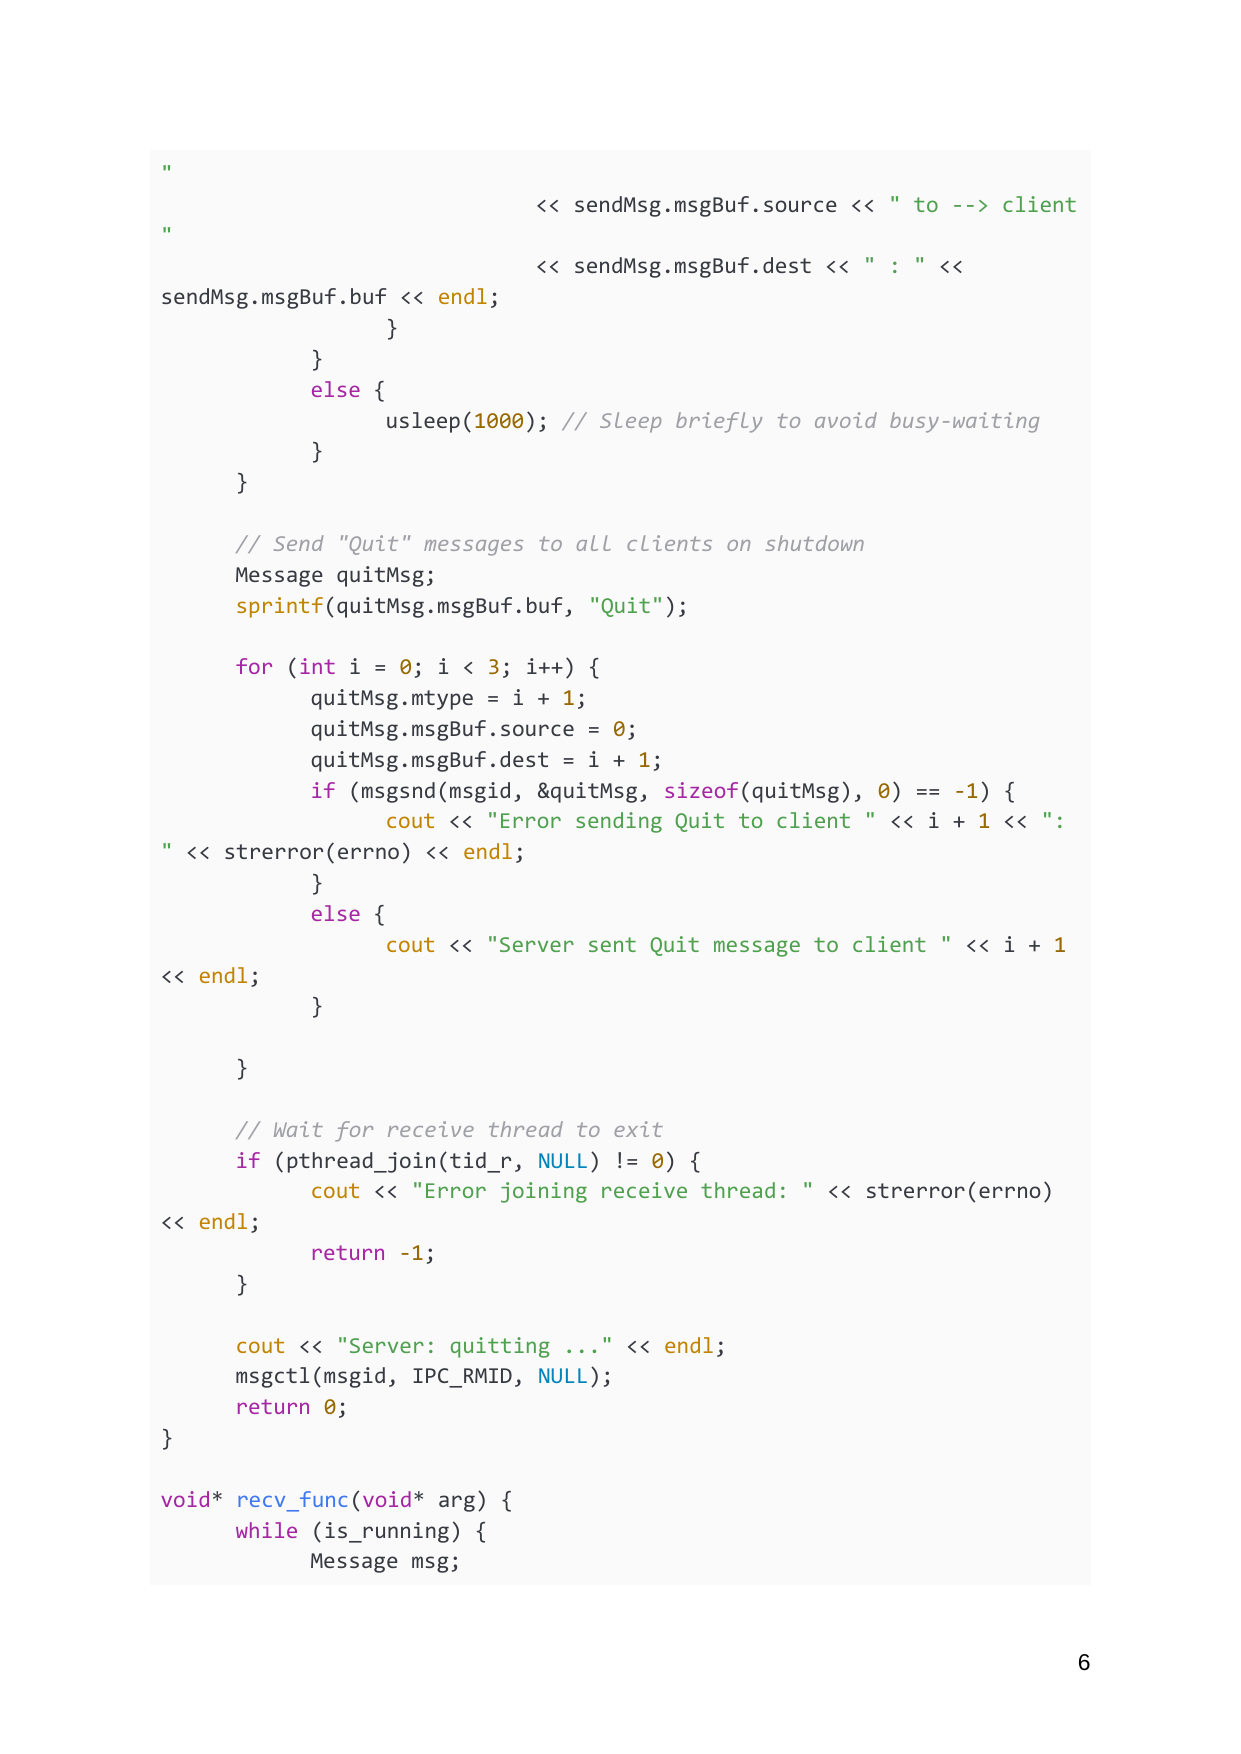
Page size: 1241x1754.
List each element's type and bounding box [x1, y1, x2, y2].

table_header [150, 150, 1091, 1585]
